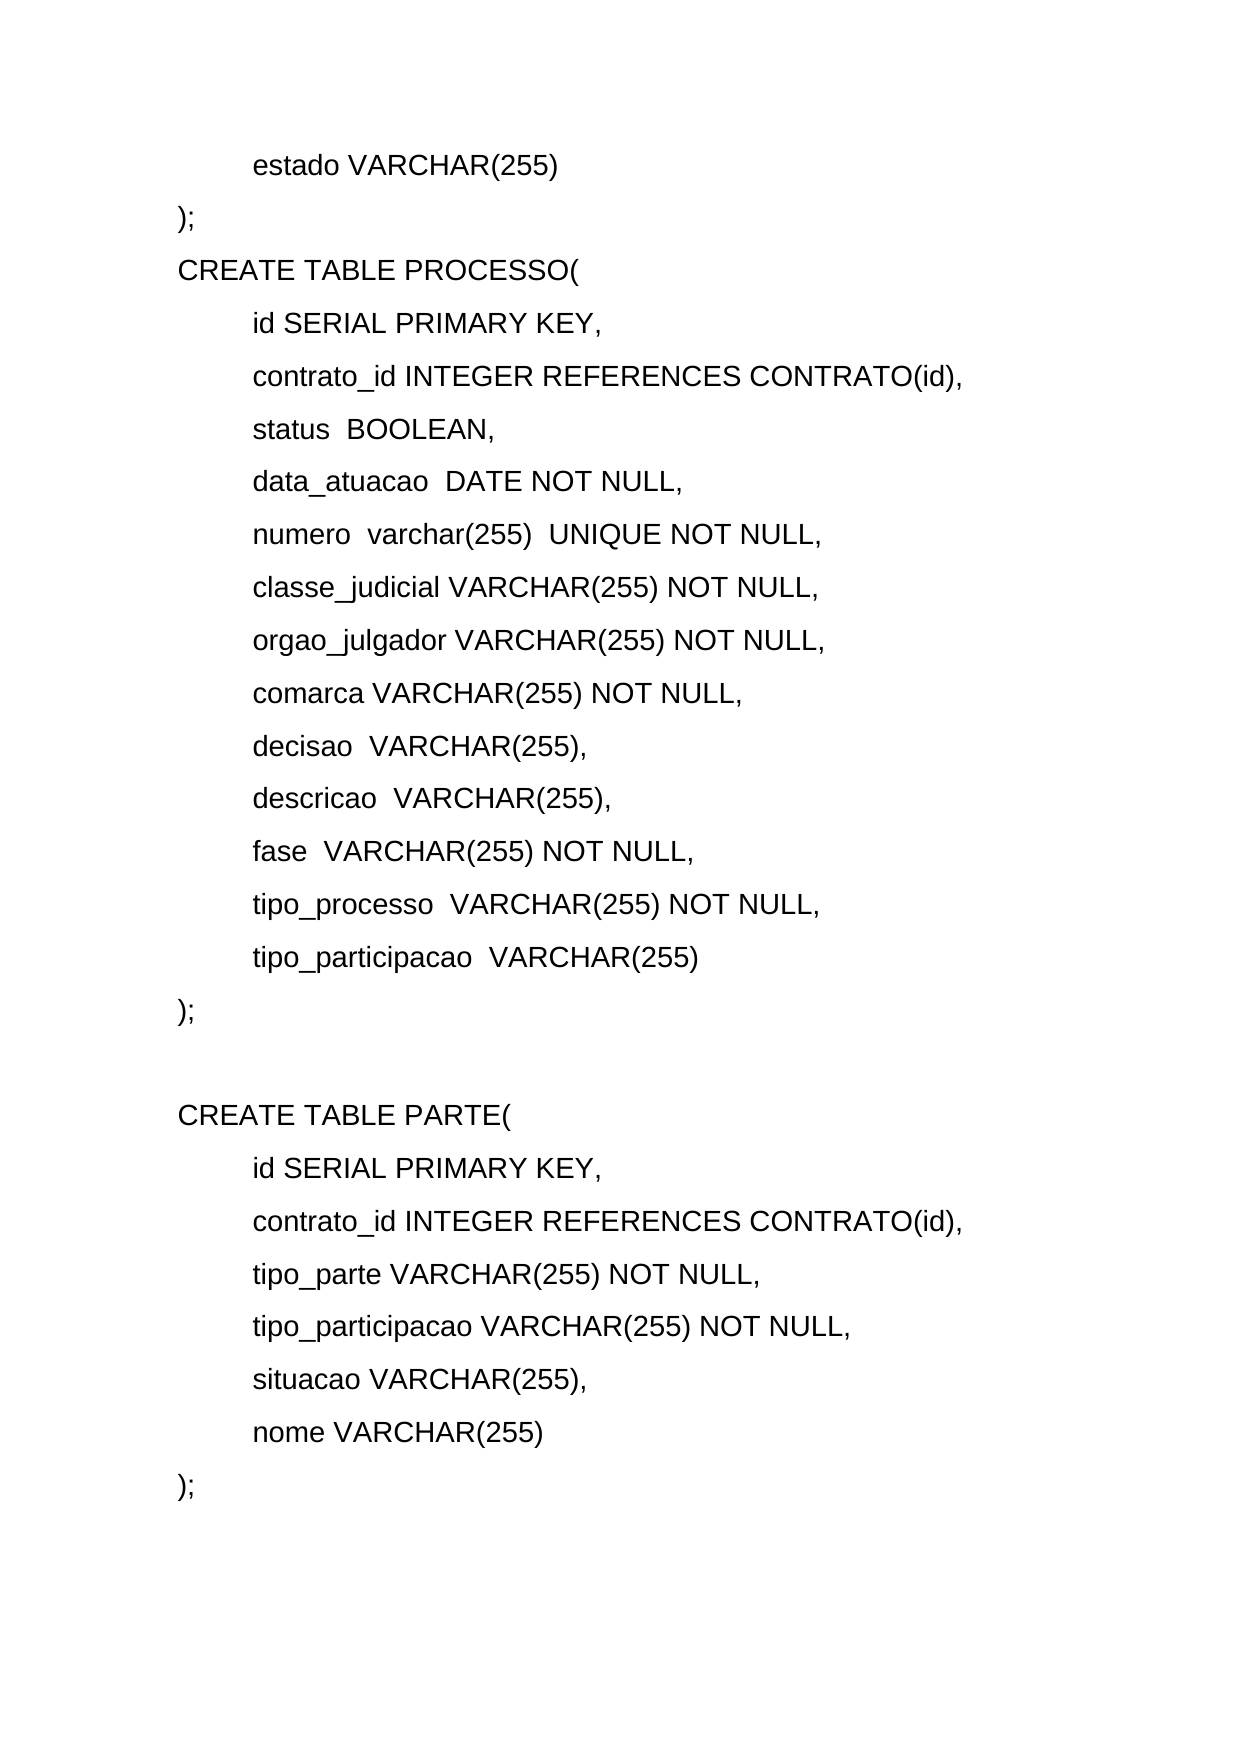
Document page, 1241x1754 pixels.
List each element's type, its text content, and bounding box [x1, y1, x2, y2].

text tipo_participacao VARCHAR(255) NOT NULL, [177, 1309, 1063, 1343]
text comarca VARCHAR(255) NOT NULL, [177, 676, 1063, 709]
text ); [177, 200, 1063, 234]
text descricao VARCHAR(255), [177, 781, 1063, 815]
text contrato_id INTEGER REFERENCES CONTRATO(id), [177, 1204, 1063, 1237]
text CREATE TABLE PARTE( [177, 1098, 1063, 1132]
text status BOOLEAN, [177, 412, 1063, 445]
text ); [177, 1468, 1063, 1501]
text situacao VARCHAR(255), [177, 1362, 1063, 1396]
text tipo_parte VARCHAR(255) NOT NULL, [177, 1257, 1063, 1290]
text tipo_processo VARCHAR(255) NOT NULL, [177, 887, 1063, 921]
text numero varchar(255) UNIQUE NOT NULL, [177, 517, 1063, 551]
text ); [177, 993, 1063, 1026]
text id SERIAL PRIMARY KEY, [177, 306, 1063, 339]
text nome VARCHAR(255) [177, 1415, 1063, 1449]
text decisao VARCHAR(255), [177, 728, 1063, 762]
text CREATE TABLE PROCESSO( [177, 253, 1063, 287]
text id SERIAL PRIMARY KEY, [177, 1151, 1063, 1184]
text classe_judicial VARCHAR(255) NOT NULL, [177, 570, 1063, 604]
text estado VARCHAR(255) [177, 148, 1063, 181]
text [177, 359, 1063, 392]
text orgao_julgador VARCHAR(255) NOT NULL, [177, 623, 1063, 656]
text tipo_participacao VARCHAR(255) [177, 940, 1063, 973]
text fase VARCHAR(255) NOT NULL, [177, 834, 1063, 868]
text data_atuacao DATE NOT NULL, [177, 464, 1063, 498]
